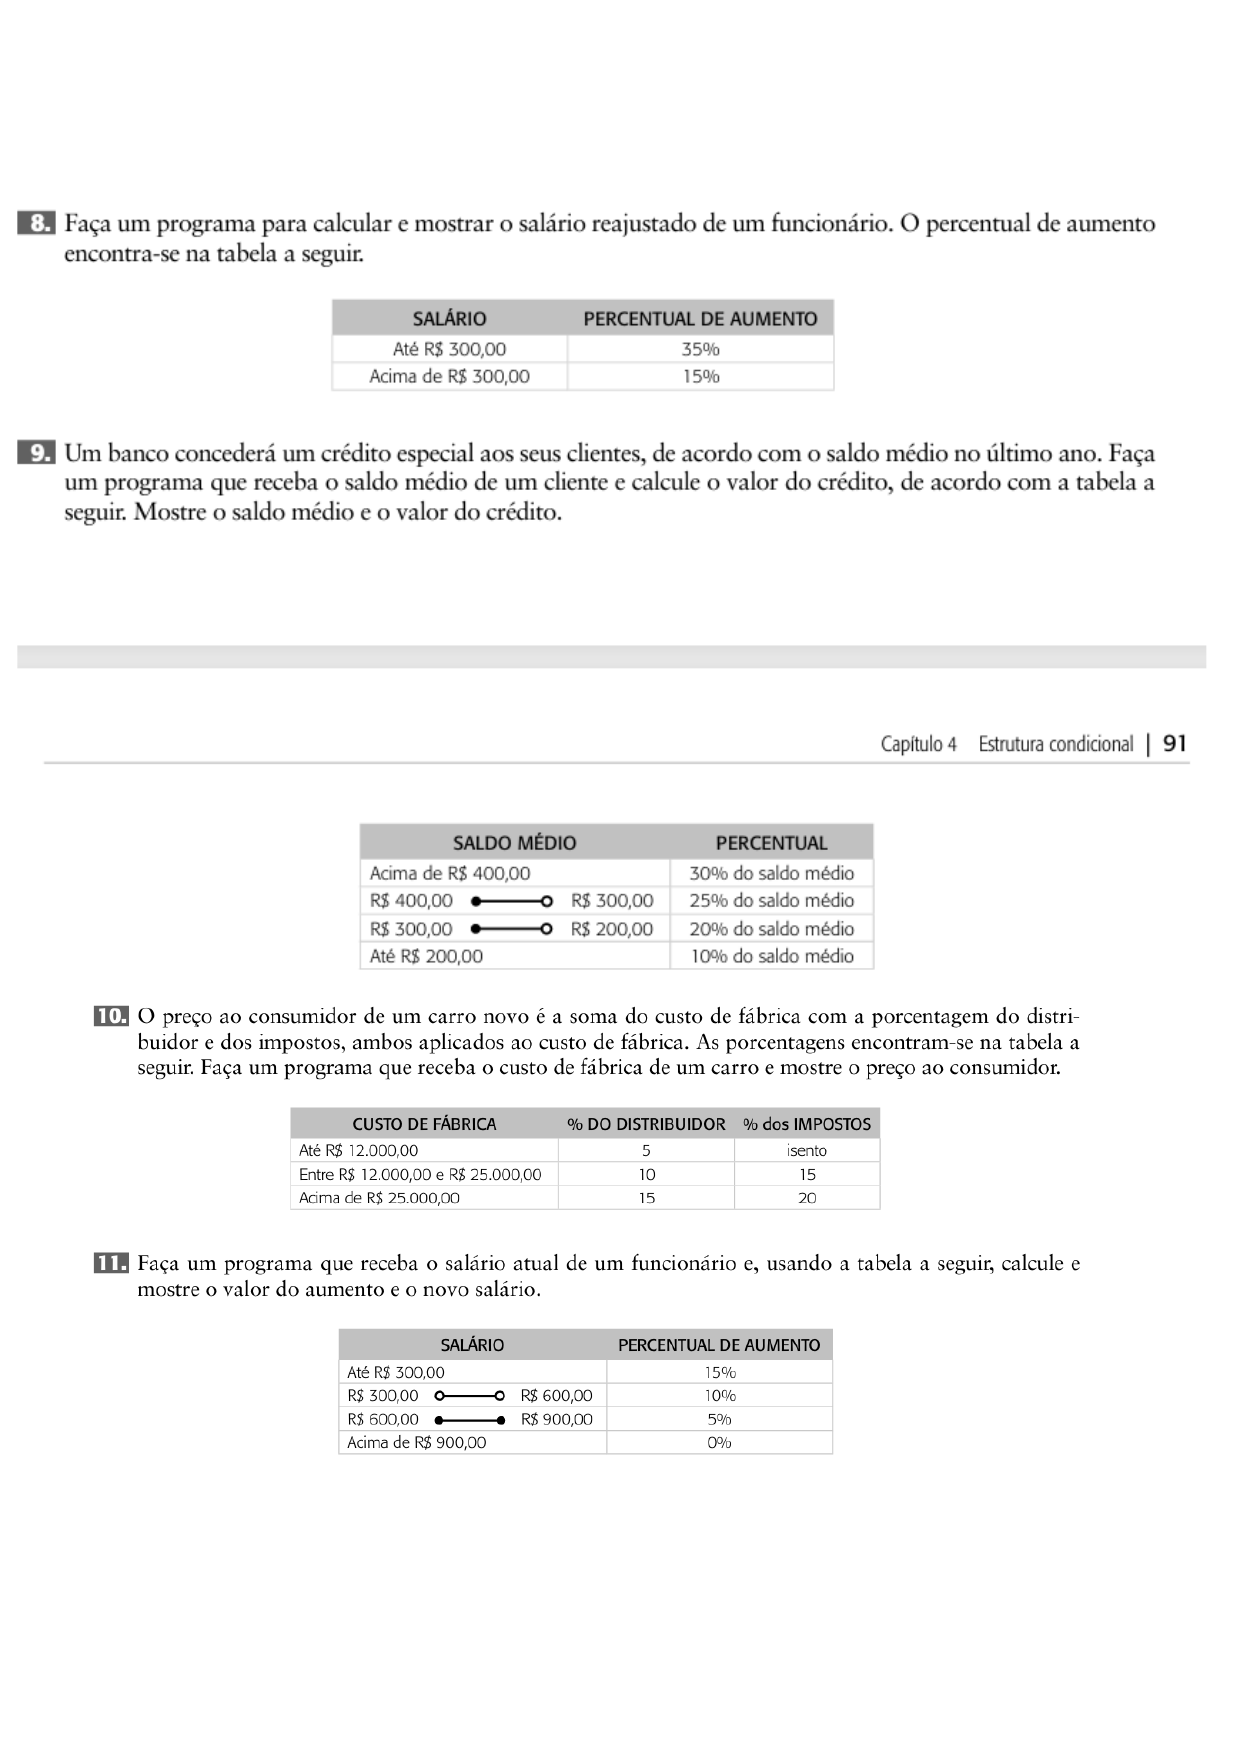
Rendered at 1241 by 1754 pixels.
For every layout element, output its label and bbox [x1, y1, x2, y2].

picture [17, 199, 1207, 1469]
